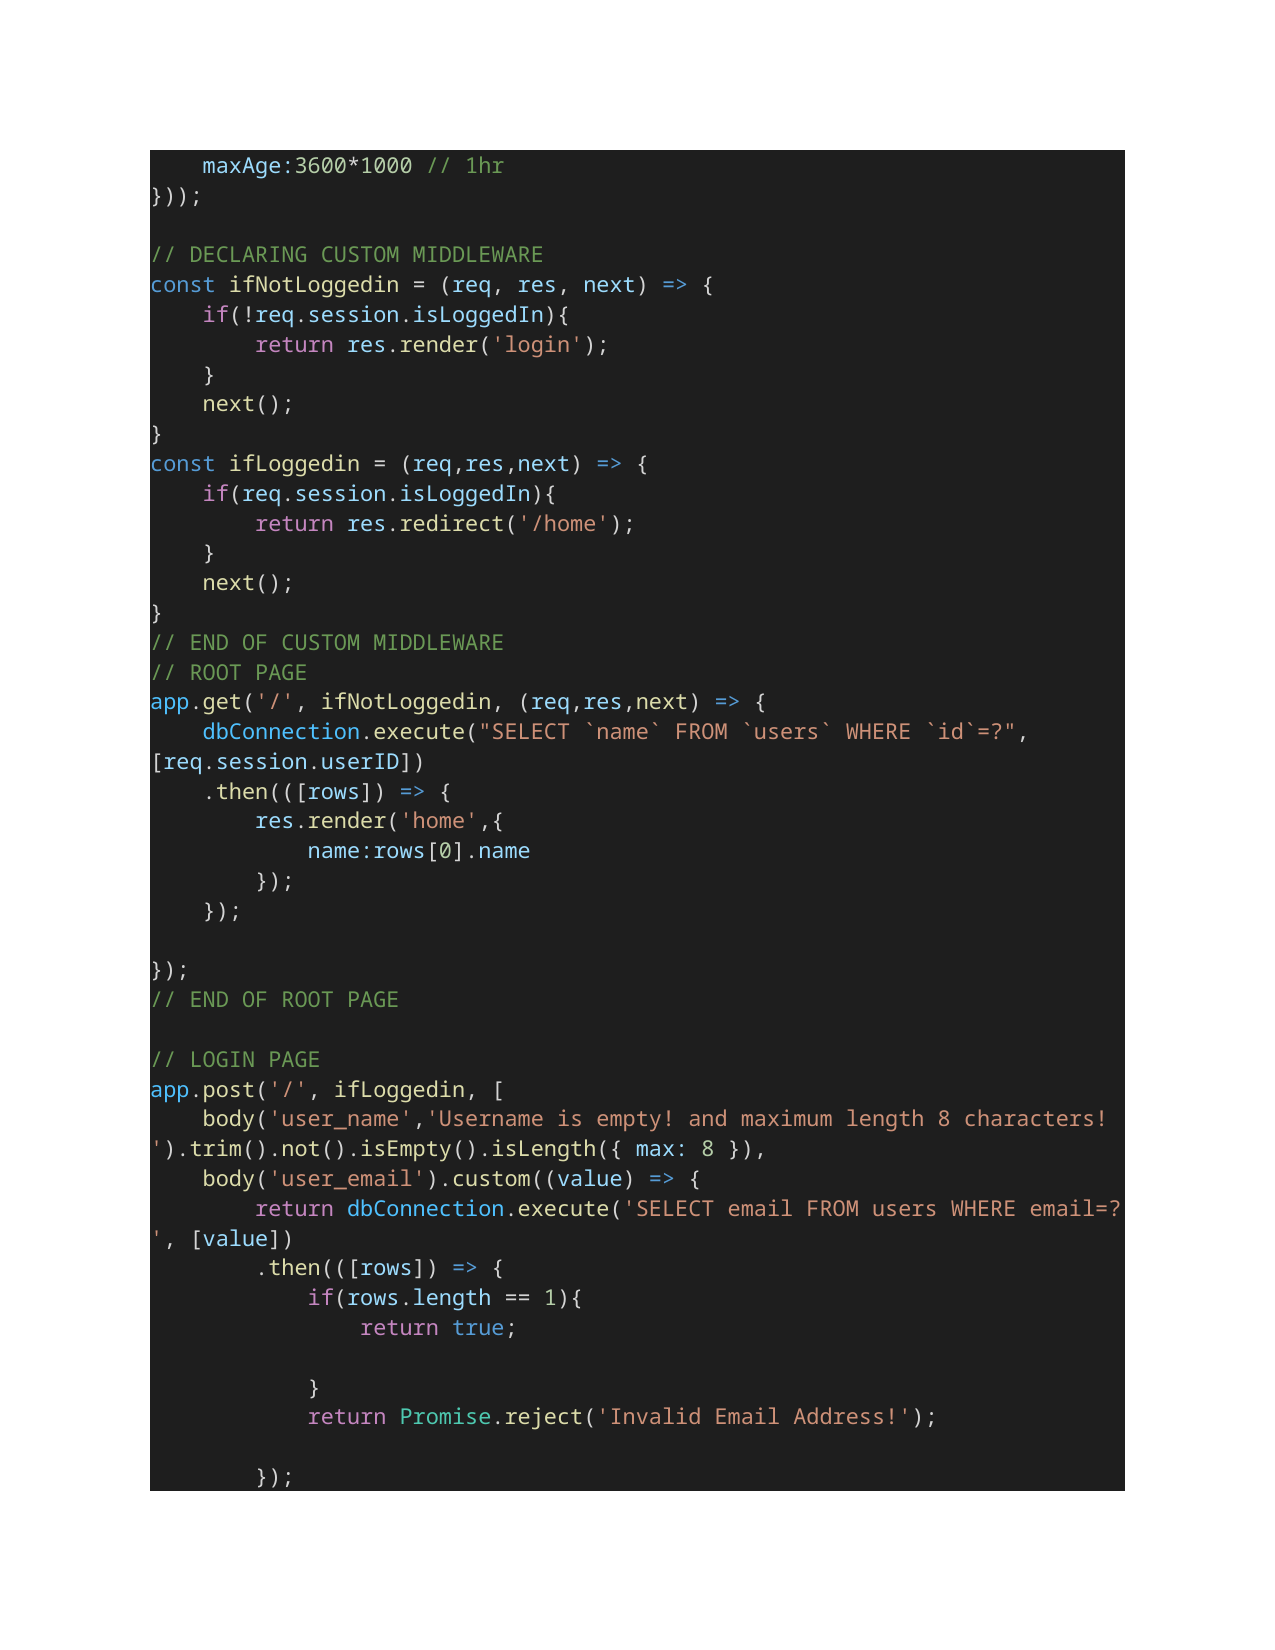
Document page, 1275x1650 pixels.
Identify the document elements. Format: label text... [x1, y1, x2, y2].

text return Promise.reject('Invalid Email Address!'); [150, 1401, 1125, 1431]
text })); [150, 180, 1125, 209]
text } [150, 1371, 1125, 1401]
text // LOGIN PAGE [150, 1044, 1125, 1073]
text // DECLARING CUSTOM MIDDLEWARE [150, 239, 1125, 269]
text if(req.session.isLoggedIn){ [150, 478, 1125, 507]
text }); [150, 954, 1125, 984]
text next(); [150, 567, 1125, 597]
text // END OF ROOT PAGE [150, 984, 1125, 1014]
text body('user_email').custom((value) => { [150, 1163, 1125, 1193]
text }); [150, 865, 1125, 895]
text .then(([rows]) => { [150, 776, 1125, 805]
text dbConnection.execute("SELECT `name` FROM `users` WHERE `id`=?",[req.session.userID]) [150, 716, 1125, 776]
text .then(([rows]) => { [150, 1252, 1125, 1282]
text name:rows[0].name [150, 835, 1125, 865]
text return true; [150, 1312, 1125, 1342]
text } [150, 537, 1125, 567]
text return res.redirect('/home'); [150, 507, 1125, 537]
text }); [150, 1461, 1125, 1491]
text }); [150, 895, 1125, 924]
text app.get('/', ifNotLoggedin, (req,res,next) => { [150, 686, 1125, 716]
text res.render('home',{ [150, 805, 1125, 835]
text } [150, 597, 1125, 627]
text return dbConnection.execute('SELECT email FROM users WHERE email=?', [value]) [150, 1193, 1125, 1252]
text const ifNotLoggedin = (req, res, next) => { [150, 269, 1125, 299]
text if(!req.session.isLoggedIn){ [150, 299, 1125, 329]
text next(); [150, 388, 1125, 418]
text if(rows.length == 1){ [150, 1282, 1125, 1312]
text } [150, 418, 1125, 448]
text // ROOT PAGE [150, 656, 1125, 686]
text // END OF CUSTOM MIDDLEWARE [150, 627, 1125, 656]
text const ifLoggedin = (req,res,next) => { [150, 448, 1125, 478]
text } [150, 358, 1125, 388]
text app.post('/', ifLoggedin, [ [150, 1073, 1125, 1103]
text maxAge:3600*1000 // 1hr [150, 150, 1125, 180]
text return res.render('login'); [150, 329, 1125, 358]
text body('user_name','Username is empty! and maximum length 8 characters!').trim().not().isEmpty().isLength({ max: 8 }), [150, 1103, 1125, 1163]
